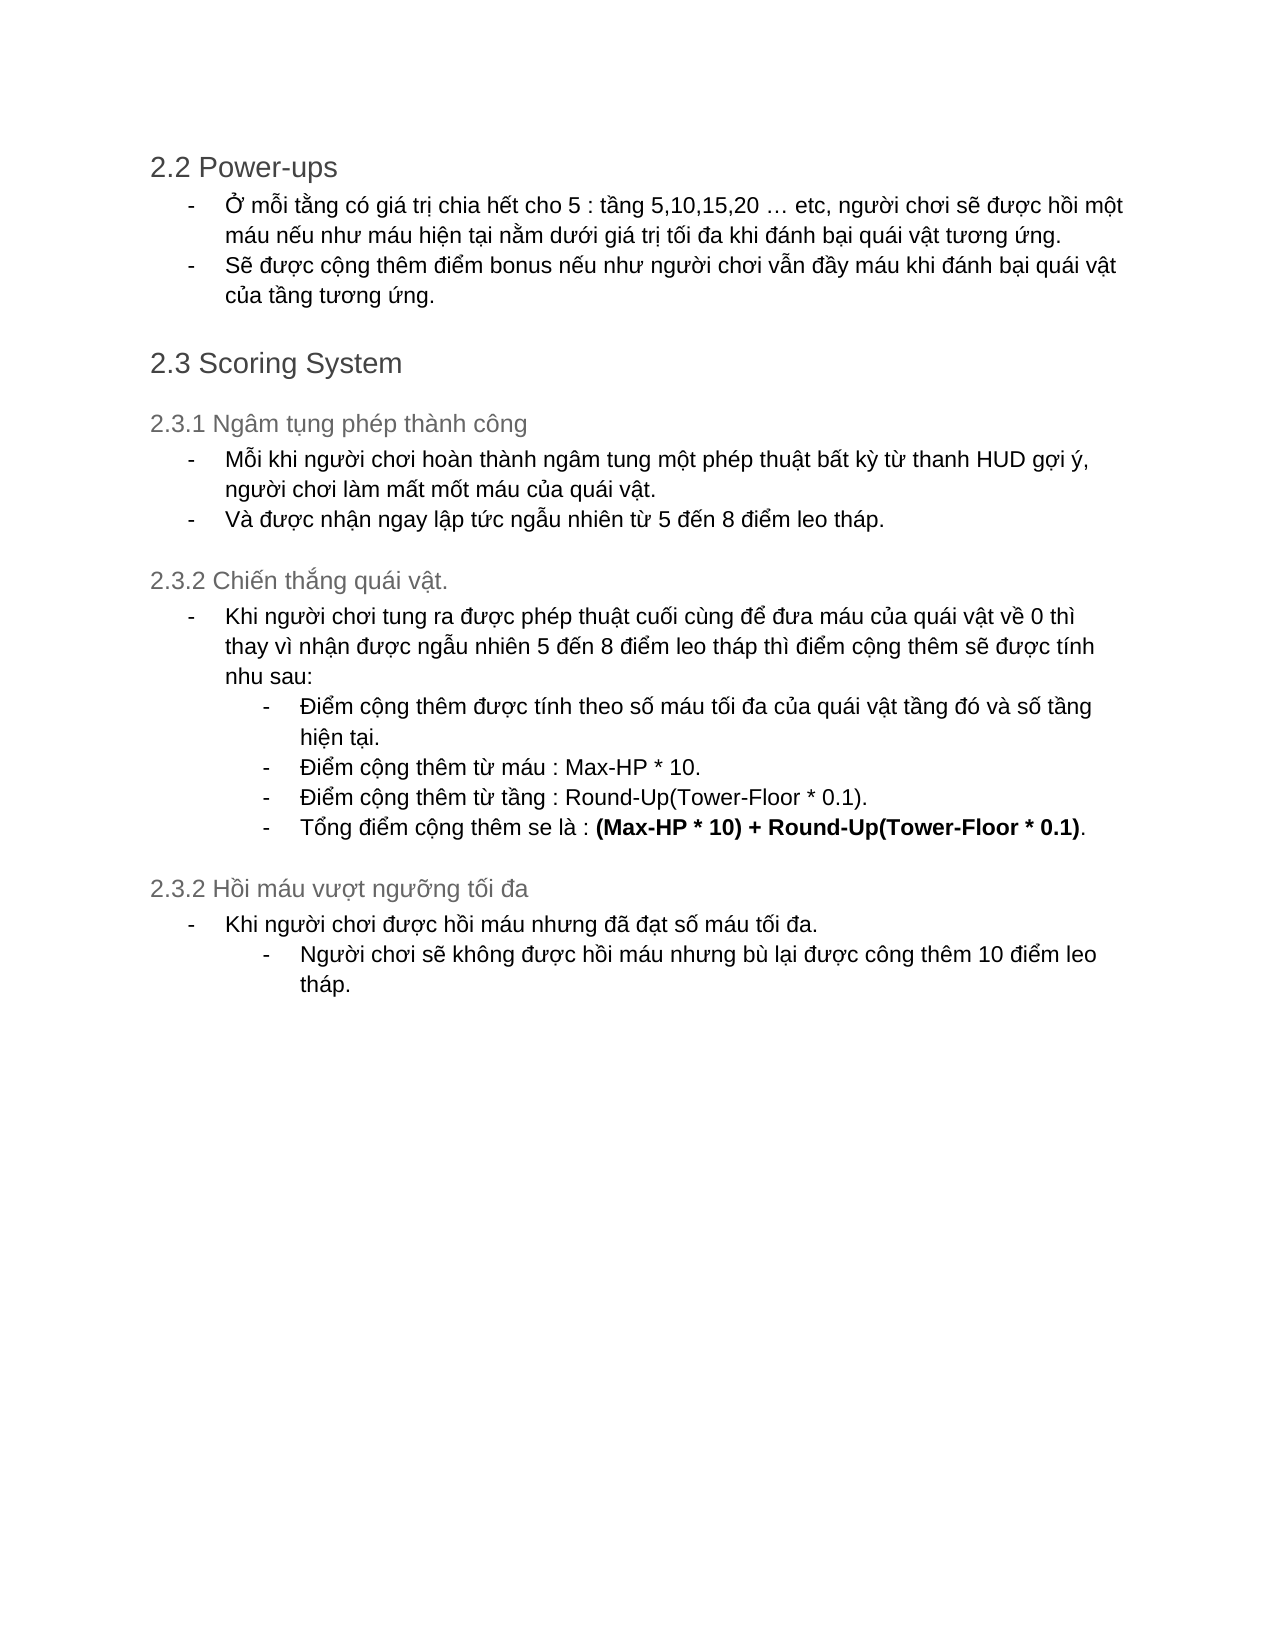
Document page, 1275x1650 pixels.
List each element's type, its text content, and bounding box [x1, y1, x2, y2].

subtitle 2.3.2 Chiến thắng quái vật. [150, 566, 1125, 594]
list Mỗi khi người chơi hoàn thành ngâm tung một phép thuật bất kỳ từ thanh HUD gợi ý, người chơi làm mất mốt máu của quái vật. [187, 446, 1125, 502]
list Điểm cộng thêm được tính theo số máu tối đa của quái vật tầng đó và số tầng hiện tại. [262, 693, 1125, 750]
subtitle 2.3 Scoring System [150, 346, 1125, 379]
subtitle 2.2 Power-ups [150, 150, 1125, 183]
list Người chơi sẽ không được hồi máu nhưng bù lại được công thêm 10 điểm leo tháp. [262, 941, 1125, 997]
list Khi người chơi tung ra được phép thuật cuối cùng để đưa máu của quái vật về 0 thì thay vì nhận được ngẫu nhiên 5 đến 8 điểm leo tháp thì điểm cộng thêm sẽ được tính nhu sau: [187, 603, 1125, 689]
list Sẽ được cộng thêm điểm bonus nếu như người chơi vẫn đầy máu khi đánh bại quái vật của tầng tương ứng. [187, 252, 1125, 309]
list Khi người chơi được hồi máu nhưng đã đạt số máu tối đa. [187, 911, 1125, 937]
subtitle 2.3.2 Hồi máu vượt ngưỡng tối đa [150, 873, 1125, 902]
list Điểm cộng thêm từ máu : Max-HP * 10. [262, 754, 1125, 780]
list Và được nhận ngay lập tức ngẫu nhiên từ 5 đến 8 điểm leo tháp. [187, 506, 1125, 533]
list Tổng điểm cộng thêm se là : (Max-HP * 10) + Round-Up(Tower-Floor * 0.1). [262, 814, 1125, 841]
list Ở mỗi tằng có giá trị chia hết cho 5 : tầng 5,10,15,20 … etc, người chơi sẽ được hồi một máu nếu như máu hiện tại nằm dưới giá trị tối đa khi đánh bại quái vật tương ứng. [187, 192, 1125, 248]
subtitle 2.3.1 Ngâm tụng phép thành công [150, 409, 1125, 437]
list Điểm cộng thêm từ tầng : Round-Up(Tower-Floor * 0.1). [262, 784, 1125, 810]
